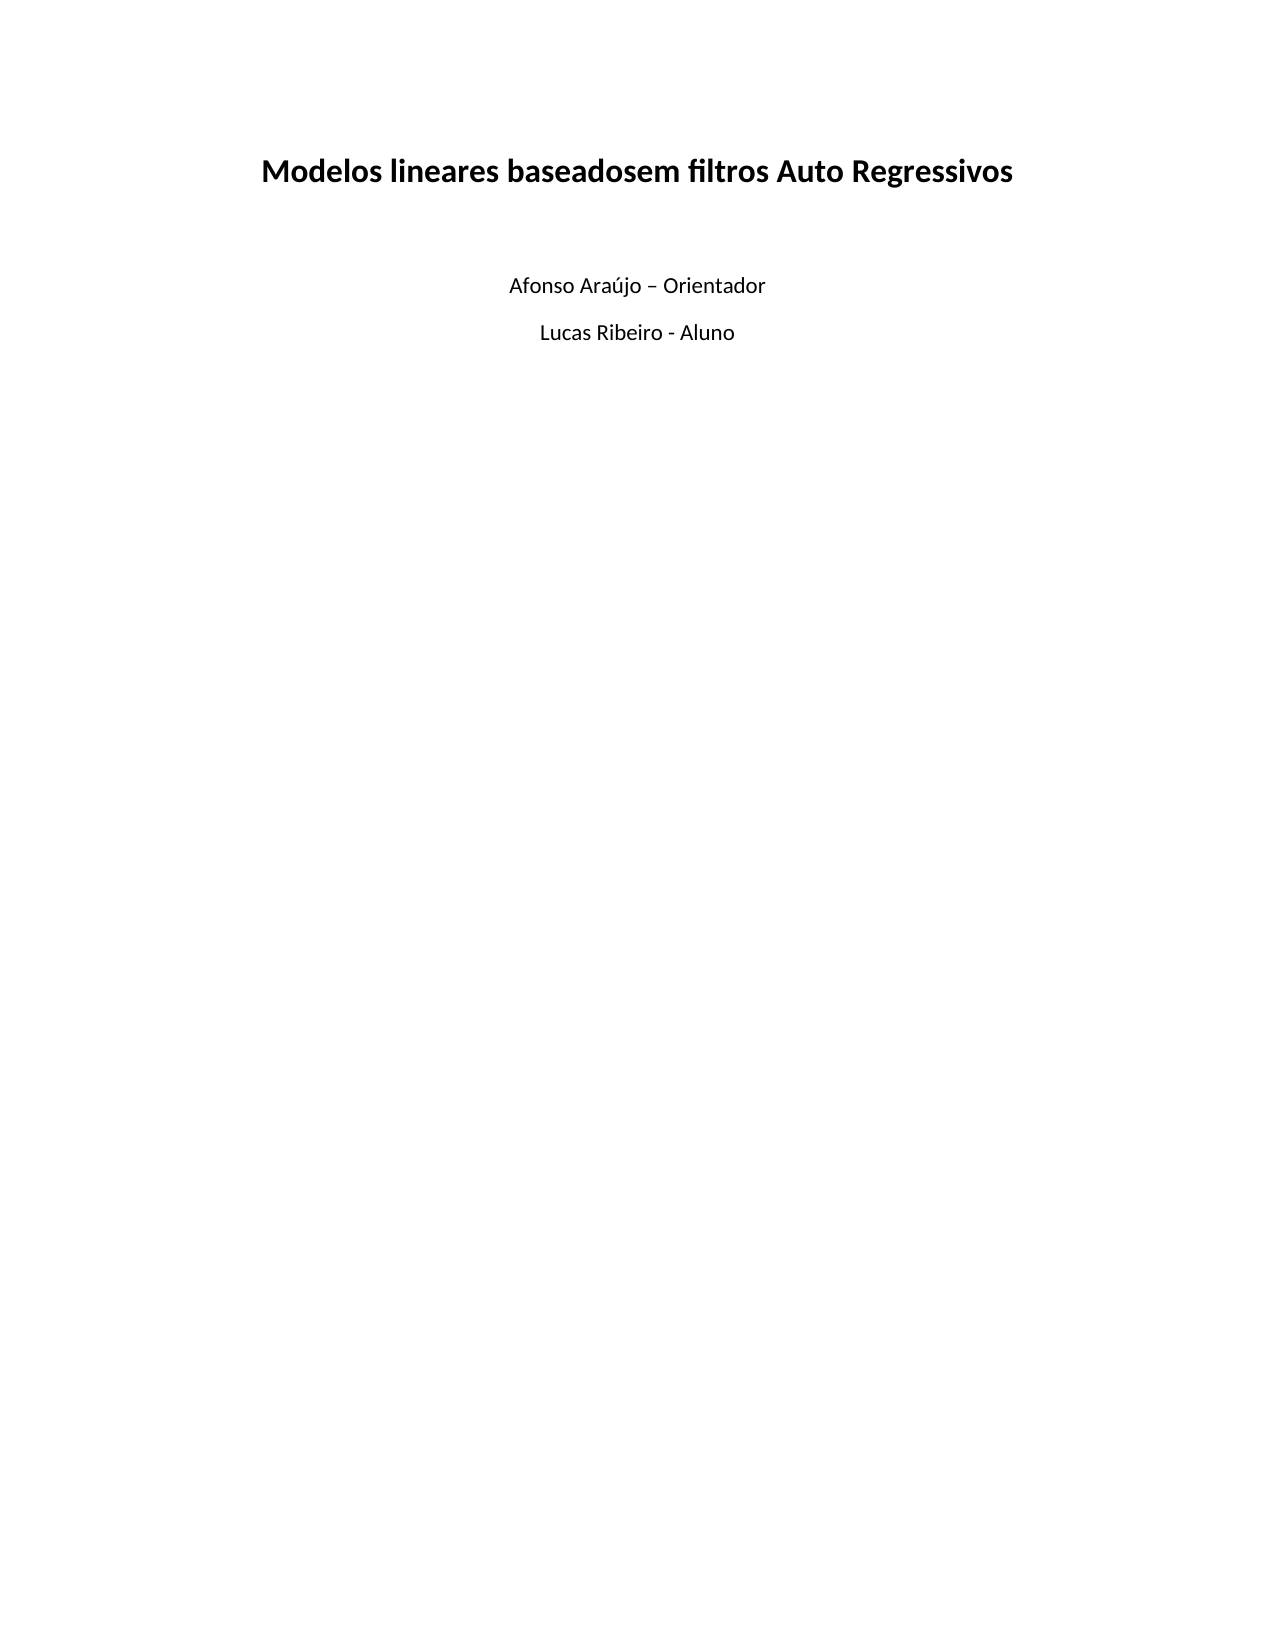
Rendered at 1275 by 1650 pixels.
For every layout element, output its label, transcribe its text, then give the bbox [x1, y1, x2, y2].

text Afonso Araújo – Orientador [150, 271, 1125, 299]
text Lucas Ribeiro - Aluno [150, 318, 1125, 346]
text Modelos lineares baseadosem filtros Auto Regressivos [150, 150, 1125, 191]
